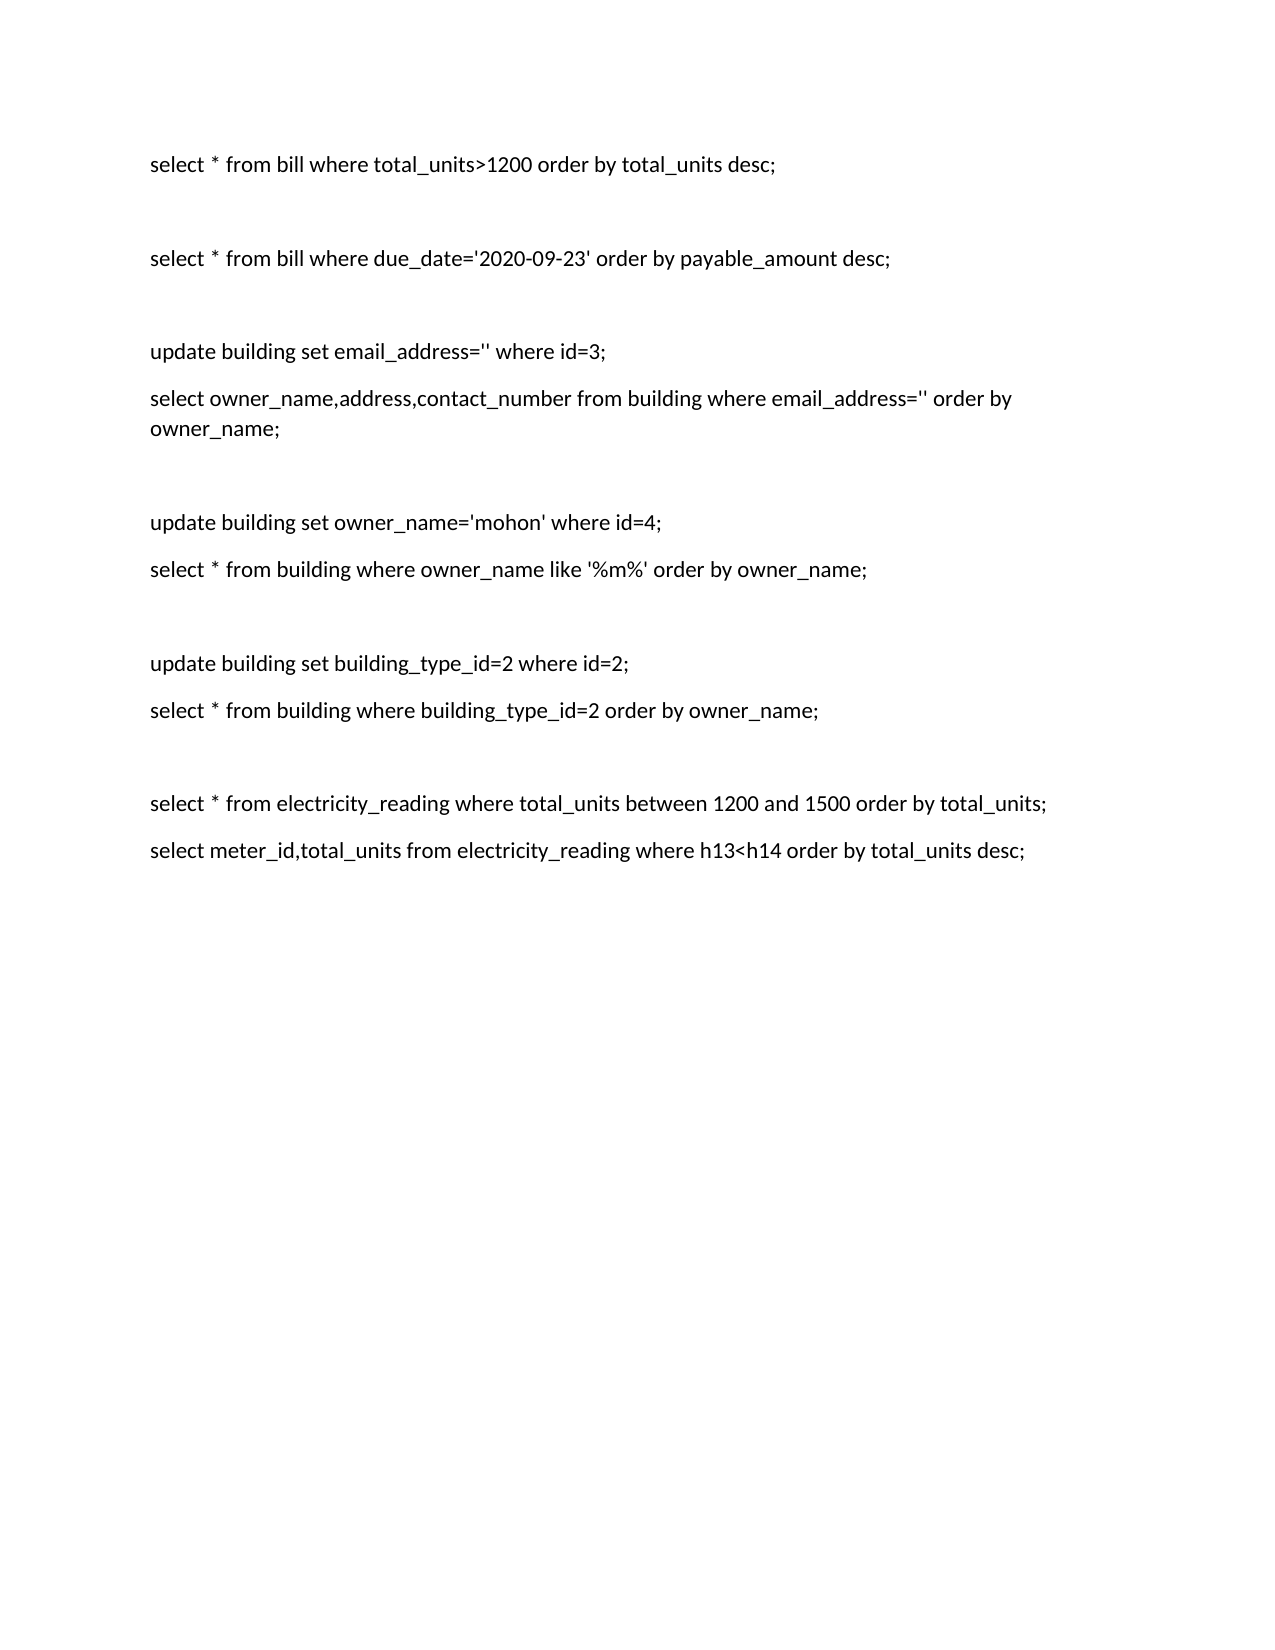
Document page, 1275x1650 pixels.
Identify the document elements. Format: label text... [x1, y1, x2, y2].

text select owner_name,address,contact_number from building where email_address='' order by owner_name; [150, 384, 1125, 443]
text select * from electricity_reading where total_units between 1200 and 1500 order by total_units; [150, 789, 1125, 818]
text select * from building where building_type_id=2 order by owner_name; [150, 696, 1125, 724]
text select * from building where owner_name like '%m%' order by owner_name; [150, 555, 1125, 583]
text update building set email_address='' where id=3; [150, 337, 1125, 366]
text select * from bill where total_units>1200 order by total_units desc; [150, 150, 1125, 178]
text update building set owner_name='mohon' where id=4; [150, 508, 1125, 536]
text update building set building_type_id=2 where id=2; [150, 649, 1125, 677]
text select * from bill where due_date='2020-09-23' order by payable_amount desc; [150, 244, 1125, 272]
text select meter_id,total_units from electricity_reading where h13<h14 order by total_units desc; [150, 836, 1125, 864]
